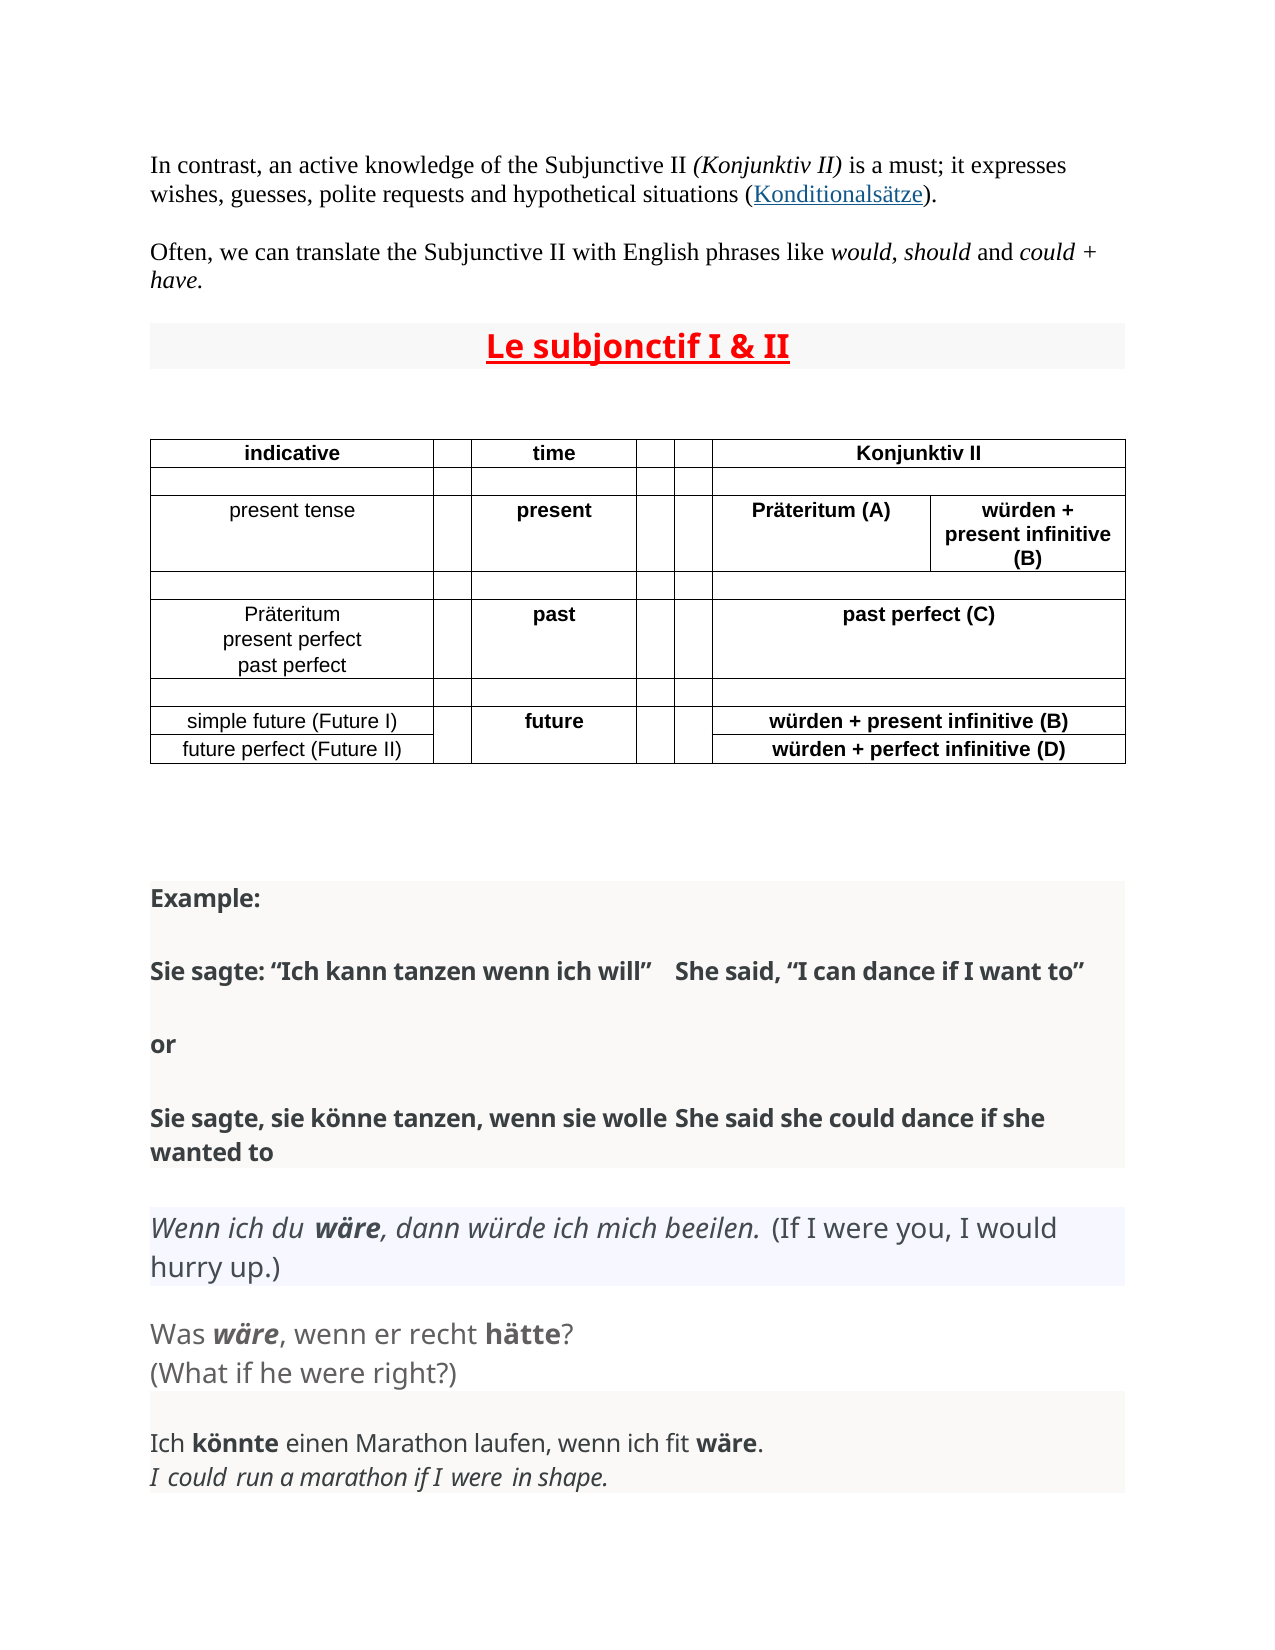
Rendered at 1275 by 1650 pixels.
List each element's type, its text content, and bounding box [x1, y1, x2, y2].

table_cell [637, 572, 674, 599]
table_cell [637, 496, 674, 571]
table_cell past perfect (C) [713, 600, 1125, 678]
text Often, we can translate the Subjunctive II with English phrases like would, should and could + have. [150, 237, 1125, 294]
table_cell [675, 468, 712, 495]
table_cell [637, 600, 674, 678]
table_cell Präteritum present perfect past perfect [151, 600, 433, 678]
table_cell [434, 572, 471, 599]
text Le subjonctif I & II [150, 323, 1125, 369]
text Ich könnte einen Marathon laufen, wenn ich fit wäre. I could run a marathon if I were in shape. [150, 1391, 1125, 1493]
table_cell [675, 679, 712, 706]
table_cell [637, 707, 674, 762]
table_cell [713, 679, 1125, 706]
table_cell future [472, 707, 636, 762]
table_cell present [472, 496, 636, 571]
table_cell [151, 468, 433, 495]
table_cell simple future (Future I) [151, 707, 433, 734]
table_cell [472, 679, 636, 706]
table_cell würden + present infinitive (B) [713, 707, 1125, 734]
table_cell [434, 496, 471, 571]
table_cell present tense [151, 496, 433, 571]
table_header Konjunktiv II [713, 440, 1125, 467]
table_cell [675, 600, 712, 678]
table_header [675, 440, 712, 467]
table_cell [151, 679, 433, 706]
table_header indicative [151, 440, 433, 467]
table_cell würden + perfect infinitive (D) [713, 735, 1125, 762]
table_cell [472, 572, 636, 599]
text or [150, 1027, 1125, 1061]
table_cell [472, 468, 636, 495]
table_cell [434, 707, 471, 762]
table_header time [472, 440, 636, 467]
table_cell Präteritum (A) [713, 496, 930, 571]
text Sie sagte: “Ich kann tanzen wenn ich will” She said, “I can dance if I want to” [150, 954, 1125, 988]
text In contrast, an active knowledge of the Subjunctive II (Konjunktiv II) is a must; it expresses wishes, guesses, polite requests and hypothetical situations (Konditionalsätze). [150, 150, 1125, 207]
table_cell [675, 572, 712, 599]
table_cell [434, 679, 471, 706]
table_cell future perfect (Future II) [151, 735, 433, 762]
table_cell past [472, 600, 636, 678]
table_header [434, 440, 471, 467]
text (What if he were right?) [150, 1353, 1125, 1391]
table_cell [675, 707, 712, 762]
text Was wäre, wenn er recht hätte? [150, 1315, 1125, 1353]
text Example: [150, 881, 1125, 915]
table_cell [675, 496, 712, 571]
table_cell [434, 600, 471, 678]
text Wenn ich du wäre, dann würde ich mich beeilen. (If I were you, I would hurry up.) [150, 1207, 1125, 1286]
table_cell [151, 572, 433, 599]
table_cell [637, 679, 674, 706]
table_cell [637, 468, 674, 495]
text Sie sagte, sie könne tanzen, wenn sie wolle She said she could dance if she wanted to [150, 1100, 1125, 1168]
table_header [637, 440, 674, 467]
table_cell [713, 468, 1125, 495]
table_cell würden + present infinitive (B) [931, 496, 1125, 571]
table_cell [713, 572, 1125, 599]
table_cell [434, 468, 471, 495]
